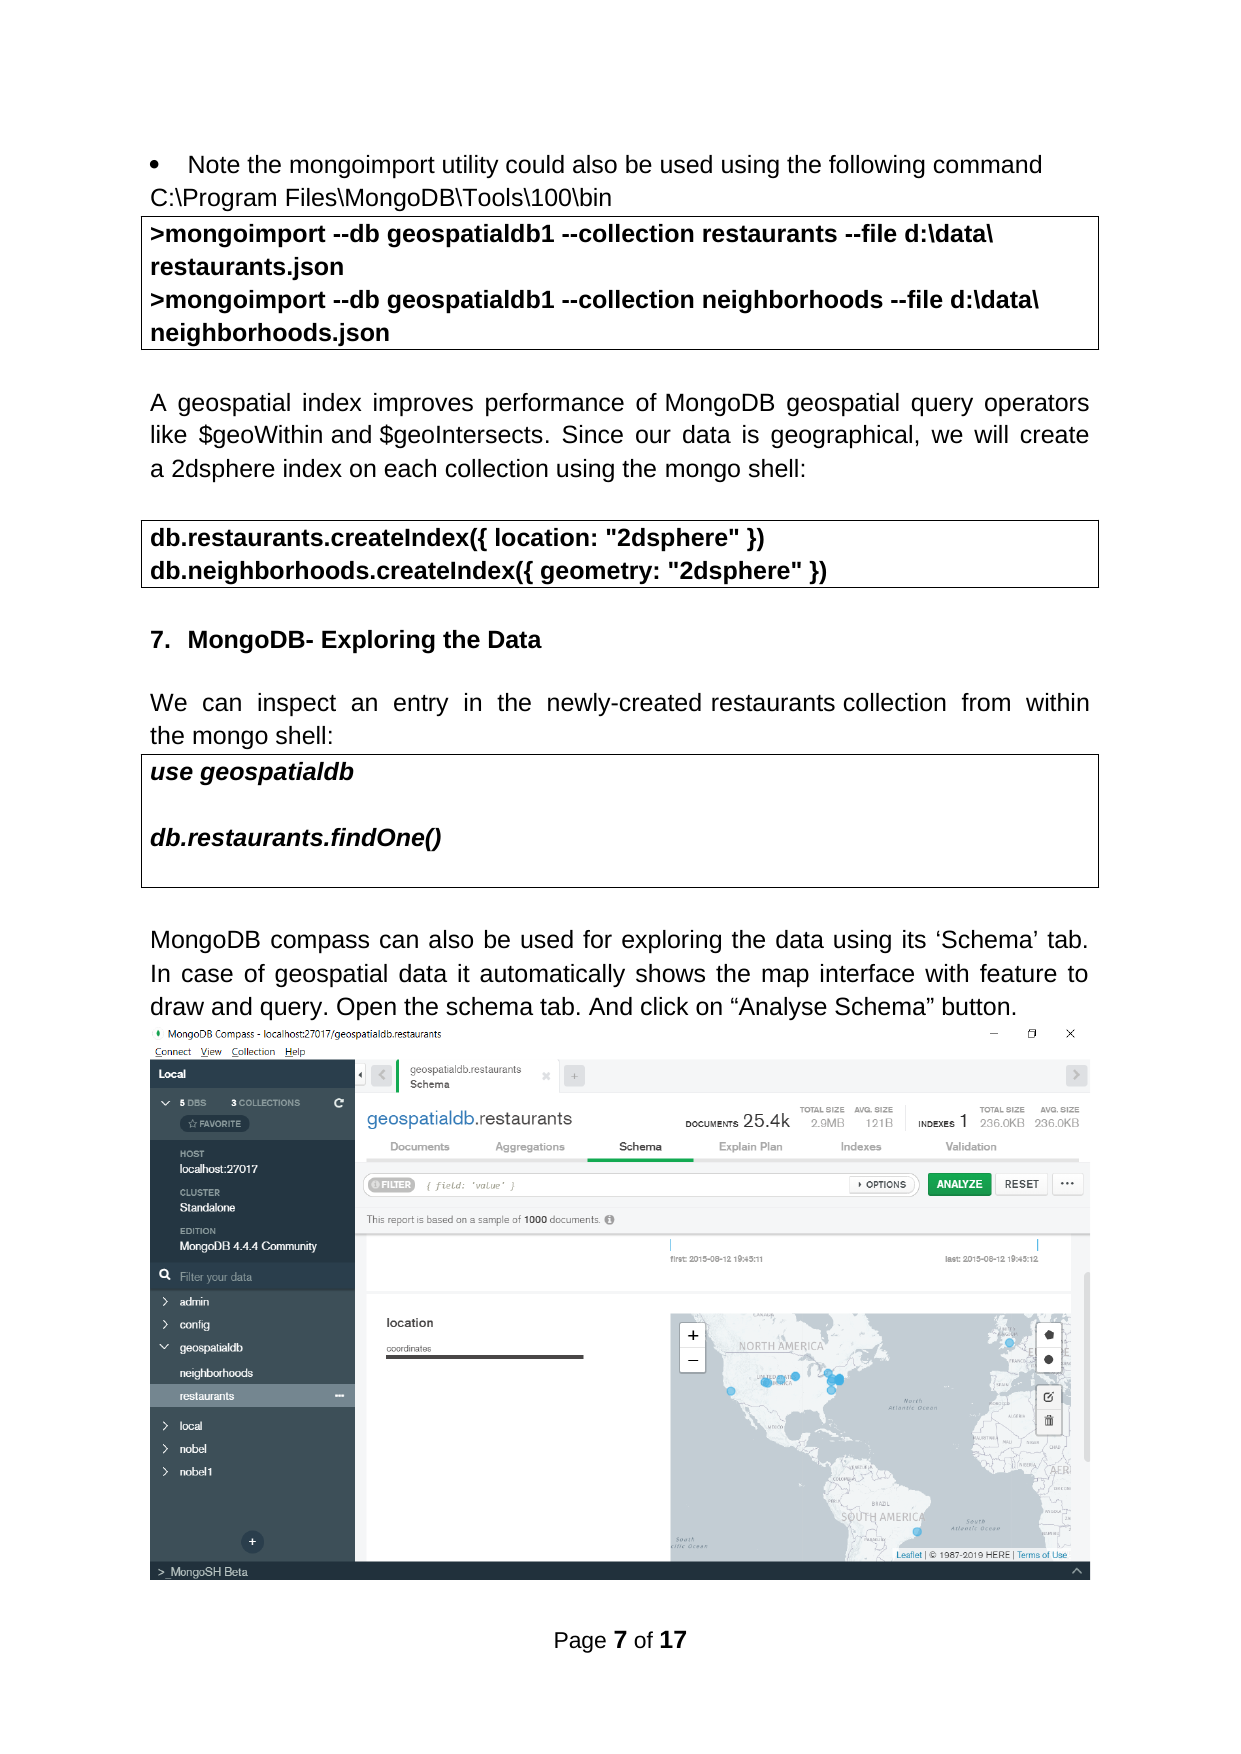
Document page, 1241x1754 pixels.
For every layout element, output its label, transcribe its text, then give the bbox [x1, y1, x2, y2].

list Note the mongoimport utility could also be used using the following command [150, 150, 1090, 179]
text A geospatial index improves performance of MongoDB geospatial query operators like $geoWithin and $geoIntersects. Since our data is geographical, we will create a 2dsphere index on each collection using the mongo shell: [150, 387, 1090, 482]
text >mongoimport --db geospatialdb1 --collection neighborhoods --file d:\data\ neighborhoods.json [142, 282, 1098, 349]
text C:\Program Files\MongoDB\Tools\100\bin [150, 183, 1090, 212]
text We can inspect an entry in the newly-created restaurants collection from within the mongo shell: [150, 688, 1090, 750]
text MongoDB compass can also be used for exploring the data using its ‘Schema’ tab. In case of geospatial data it automatically shows the map interface with feature to draw and query. Open the schema tab. And click on “Analyse Schema” button. [150, 926, 1090, 1020]
text use geospatialdb [142, 755, 1098, 786]
text >mongoimport --db geospatialdb1 --collection restaurants --file d:\data\restaurants.json [142, 217, 1098, 281]
text db.neighborhoods.createIndex({ geometry: "2dsphere" }) [142, 553, 1098, 587]
subtitle MongoDB- Exploring the Data [150, 625, 1090, 654]
picture [150, 1024, 1091, 1580]
text db.restaurants.findOne() [142, 820, 1098, 852]
text db.restaurants.createIndex({ location: "2dsphere" }) [142, 521, 1098, 551]
